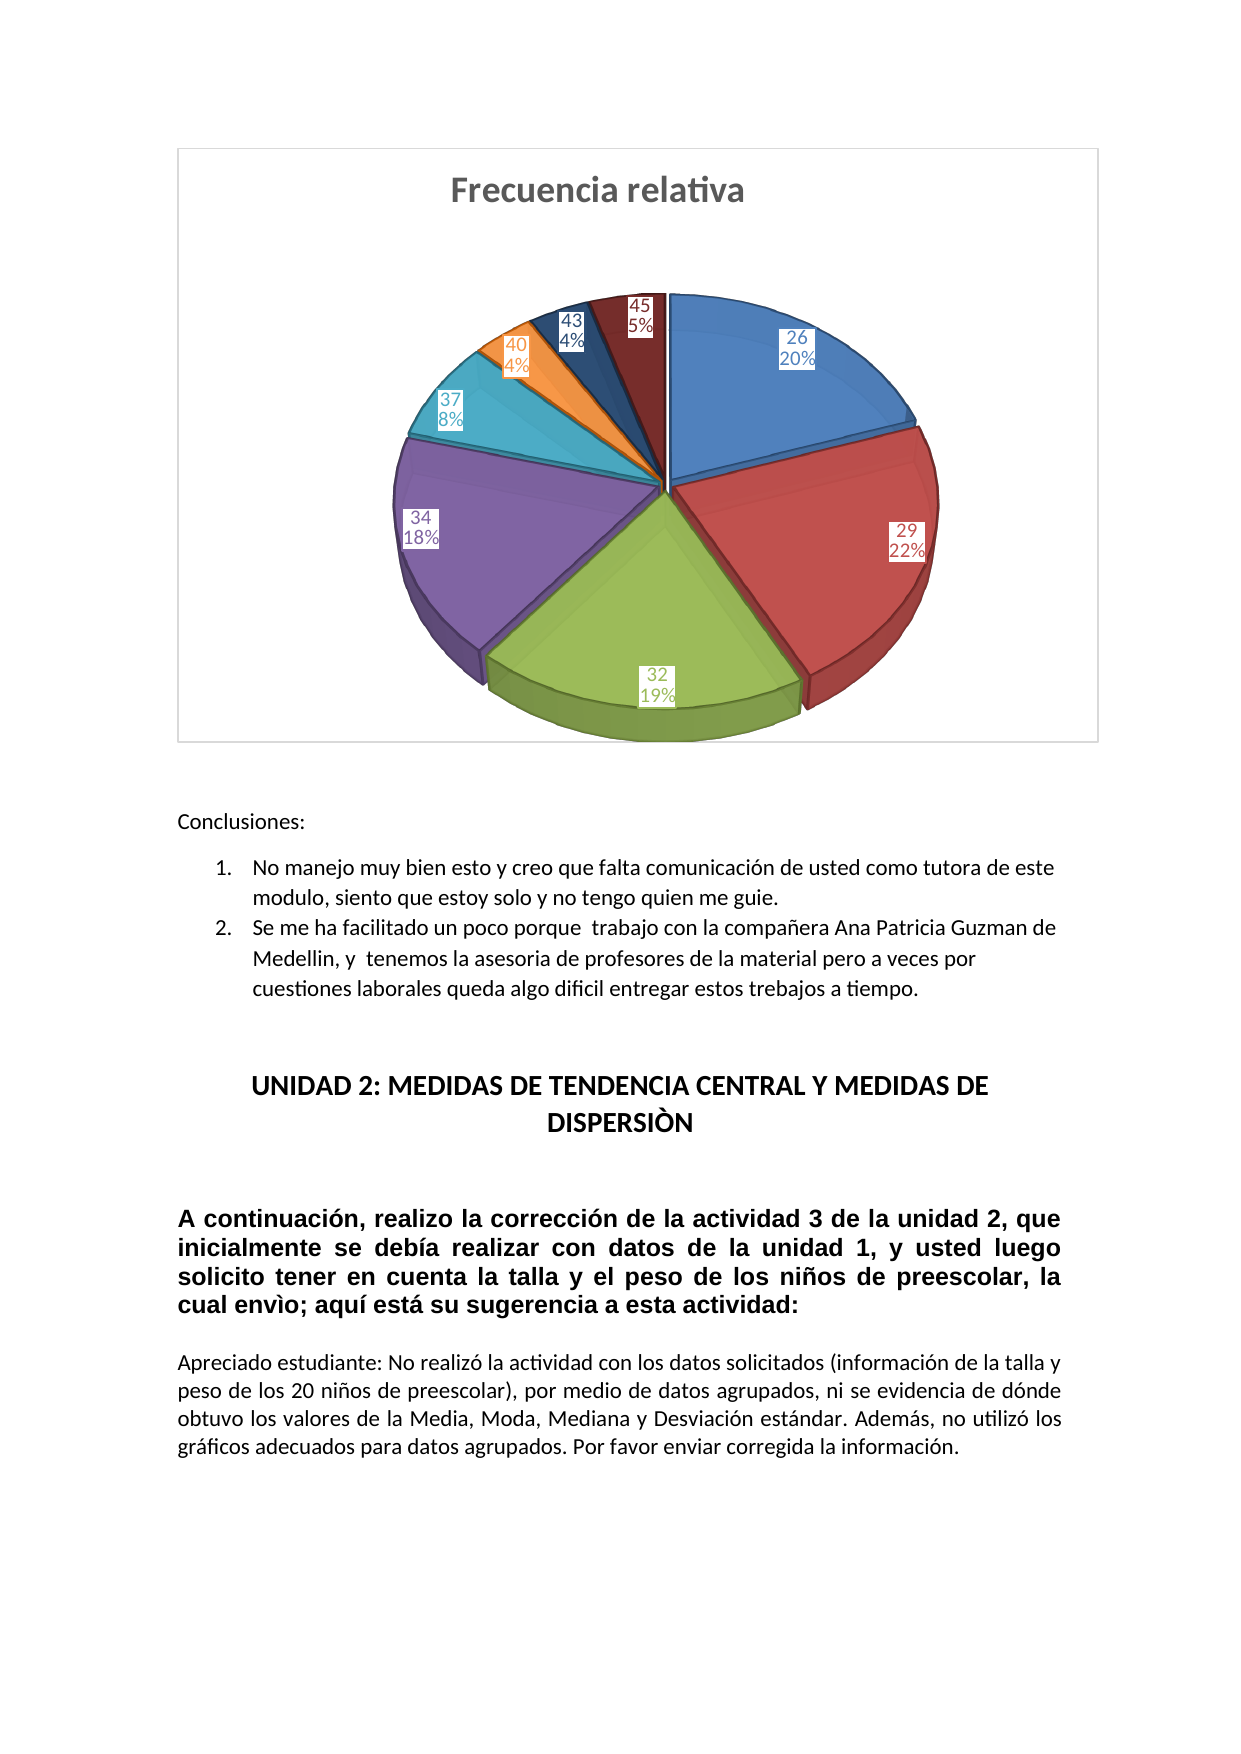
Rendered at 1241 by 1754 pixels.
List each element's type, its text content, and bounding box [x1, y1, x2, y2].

list No manejo muy bien esto y creo que falta comunicación de usted como tutora de este modulo, siento que estoy solo y no tengo quien me guie. [215, 853, 1063, 911]
text Apreciado estudiante: No realizó la actividad con los datos solicitados (información de la talla y peso de los 20 niños de preescolar), por medio de datos agrupados, ni se evidencia de dónde obtuvo los valores de la Media, Moda, Mediana y Desviación estándar. Además, no utilizó los gráficos adecuados para datos agrupados. Por favor enviar corregida la información. [177, 1348, 1063, 1460]
text A continuación, realizo la corrección de la actividad 3 de la unidad 2, que inicialmente se debía realizar con datos de la unidad 1, y usted luego solicito tener en cuenta la talla y el peso de los niños de preescolar, la cual envìo; aquí está su sugerencia a esta actividad: [177, 1204, 1063, 1319]
text Conclusiones: [177, 807, 1063, 835]
list Se me ha facilitado un poco porque trabajo con la compañera Ana Patricia Guzman de Medellin, y tenemos la asesoria de profesores de la material pero a veces por cuestiones laborales queda algo dificil entregar estos trebajos a tiempo. [215, 913, 1063, 1002]
text UNIDAD 2: MEDIDAS DE TENDENCIA CENTRAL Y MEDIDAS DE DISPERSIÒN [177, 1067, 1063, 1140]
